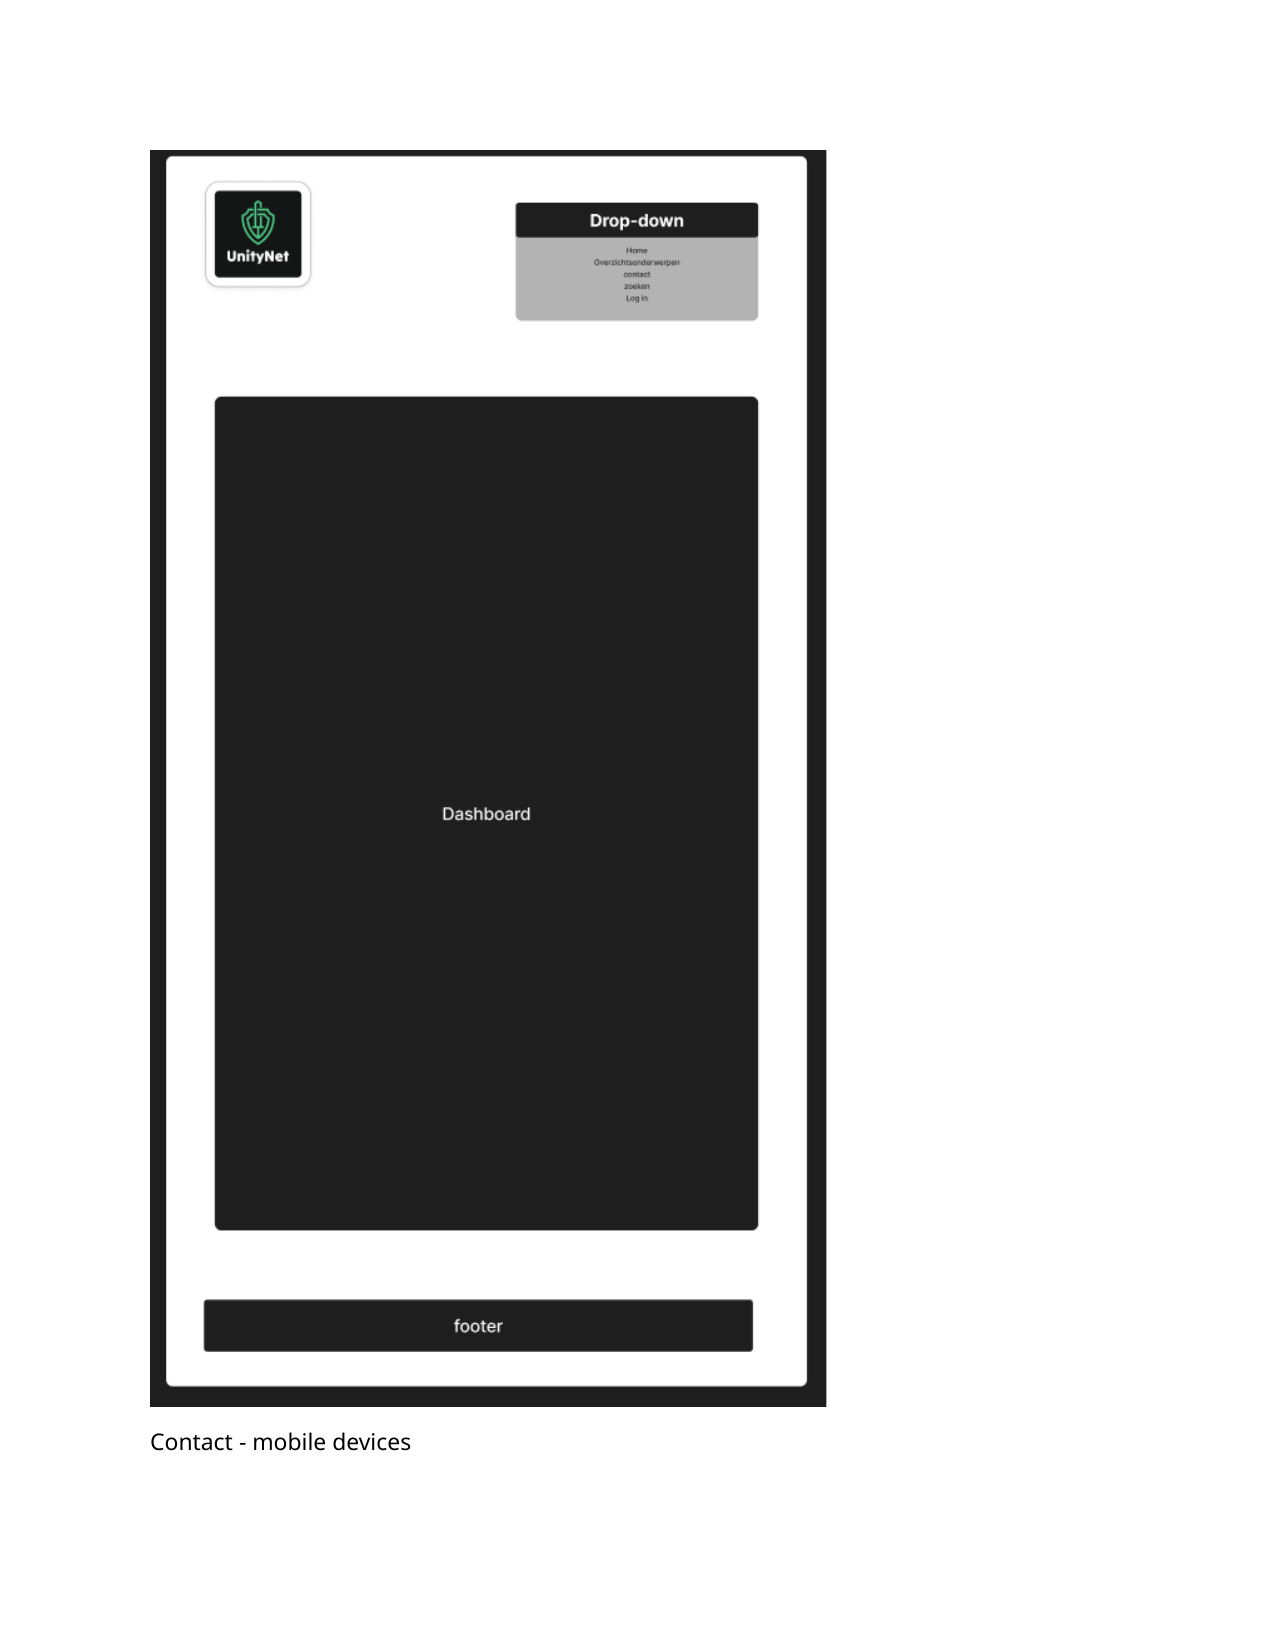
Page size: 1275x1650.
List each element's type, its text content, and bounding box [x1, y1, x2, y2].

text Contact - mobile devices [150, 1426, 1125, 1457]
picture [150, 150, 827, 1407]
